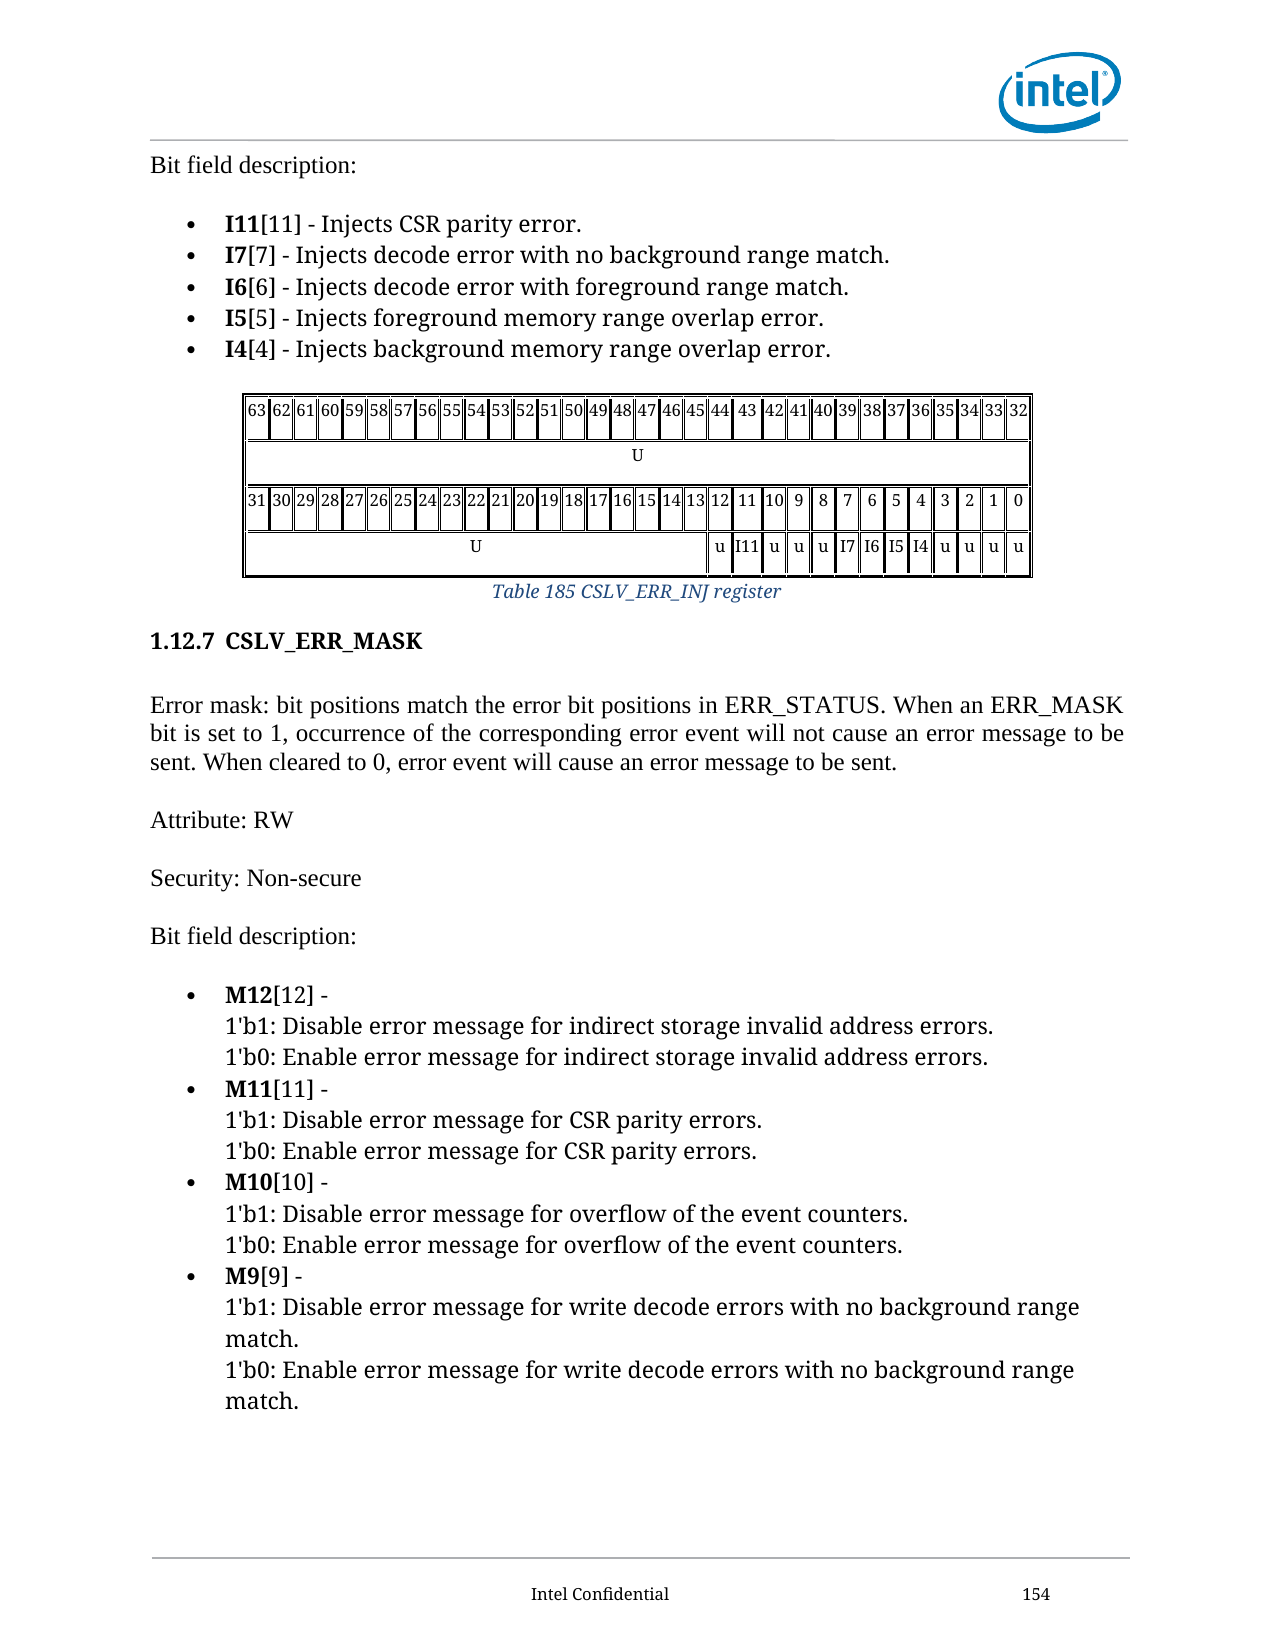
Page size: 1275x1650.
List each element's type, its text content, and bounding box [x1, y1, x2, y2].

list M11[11] - 1'b1: Disable error message for CSR parity errors. 1'b0: Enable error message for CSR parity errors. [187, 1073, 1125, 1166]
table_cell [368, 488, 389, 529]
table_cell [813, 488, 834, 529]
subtitle CSLV_ERR_MASK [150, 624, 1125, 656]
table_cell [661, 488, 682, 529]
text Error mask: bit positions match the error bit positions in ERR_STATUS. When an ERR_MASK bit is set to 1, occurrence of the corresponding error event will not cause an error message to be sent. When cleared to 0, error event will cause an error message to be sent. [150, 690, 1125, 776]
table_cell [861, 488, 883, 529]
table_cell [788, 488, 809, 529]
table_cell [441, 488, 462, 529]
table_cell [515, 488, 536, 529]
list I4[4] - Injects background memory range overlap error. [187, 333, 1125, 364]
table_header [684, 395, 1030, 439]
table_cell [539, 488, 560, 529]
list I5[5] - Injects foreground memory range overlap error. [187, 302, 1125, 333]
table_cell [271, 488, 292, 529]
list M12[12] - 1'b1: Disable error message for indirect storage invalid address errors. 1'b0: Enable error message for indirect storage invalid address errors. [187, 979, 1125, 1073]
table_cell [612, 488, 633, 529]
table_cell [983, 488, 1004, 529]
picture [993, 42, 1125, 139]
text Table CSLV_ERR_INJ register [150, 578, 1125, 604]
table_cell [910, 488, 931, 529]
list I6[6] - Injects decode error with foreground range match. [187, 270, 1125, 302]
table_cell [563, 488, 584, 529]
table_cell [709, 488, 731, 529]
text Bit field description: [150, 150, 1125, 179]
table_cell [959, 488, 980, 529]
list M9[9] - 1'b1: Disable error message for write decode errors with no background range match. 1'b0: Enable error message for write decode errors with no background range match. [187, 1260, 1125, 1416]
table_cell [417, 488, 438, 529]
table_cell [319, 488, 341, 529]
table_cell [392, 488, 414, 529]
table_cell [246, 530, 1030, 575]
list I7[7] - Injects decode error with no background range match. [187, 239, 1125, 270]
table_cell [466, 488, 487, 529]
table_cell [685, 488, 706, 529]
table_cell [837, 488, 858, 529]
list M10[10] - 1'b1: Disable error message for overflow of the event counters. 1'b0: Enable error message for overflow of the event counters. [187, 1166, 1125, 1260]
text Security: Non-secure [150, 863, 1125, 892]
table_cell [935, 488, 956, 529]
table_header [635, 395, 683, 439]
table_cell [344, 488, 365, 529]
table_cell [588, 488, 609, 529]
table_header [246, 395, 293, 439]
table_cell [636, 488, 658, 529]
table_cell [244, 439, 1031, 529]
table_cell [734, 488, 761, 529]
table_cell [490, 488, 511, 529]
text Bit field description: [150, 921, 1125, 950]
list I11[11] - Injects CSR parity error. [187, 208, 1125, 239]
text Attribute: RW [150, 805, 1125, 834]
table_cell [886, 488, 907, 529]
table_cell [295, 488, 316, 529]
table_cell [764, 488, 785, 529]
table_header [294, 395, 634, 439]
